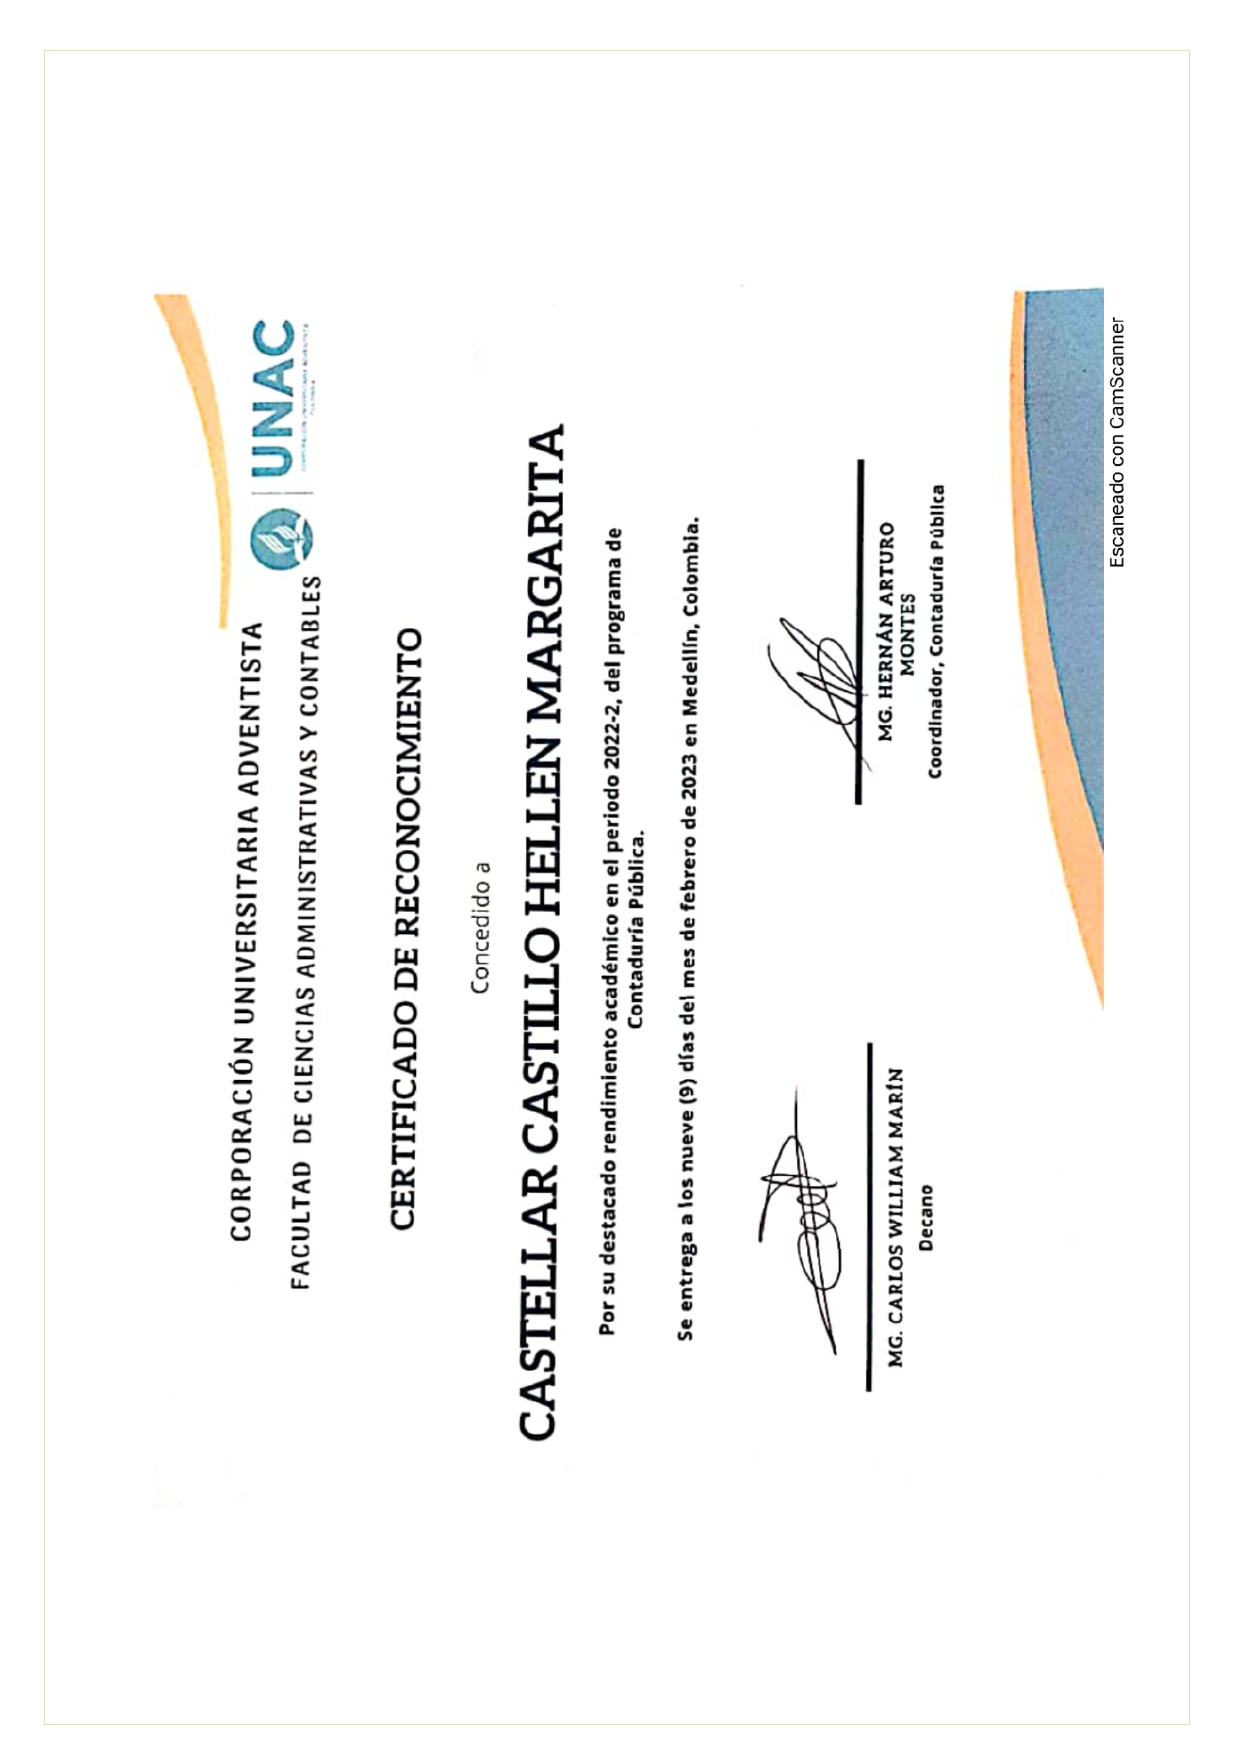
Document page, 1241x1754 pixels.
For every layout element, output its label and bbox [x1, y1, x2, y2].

picture [155, 195, 1145, 1595]
